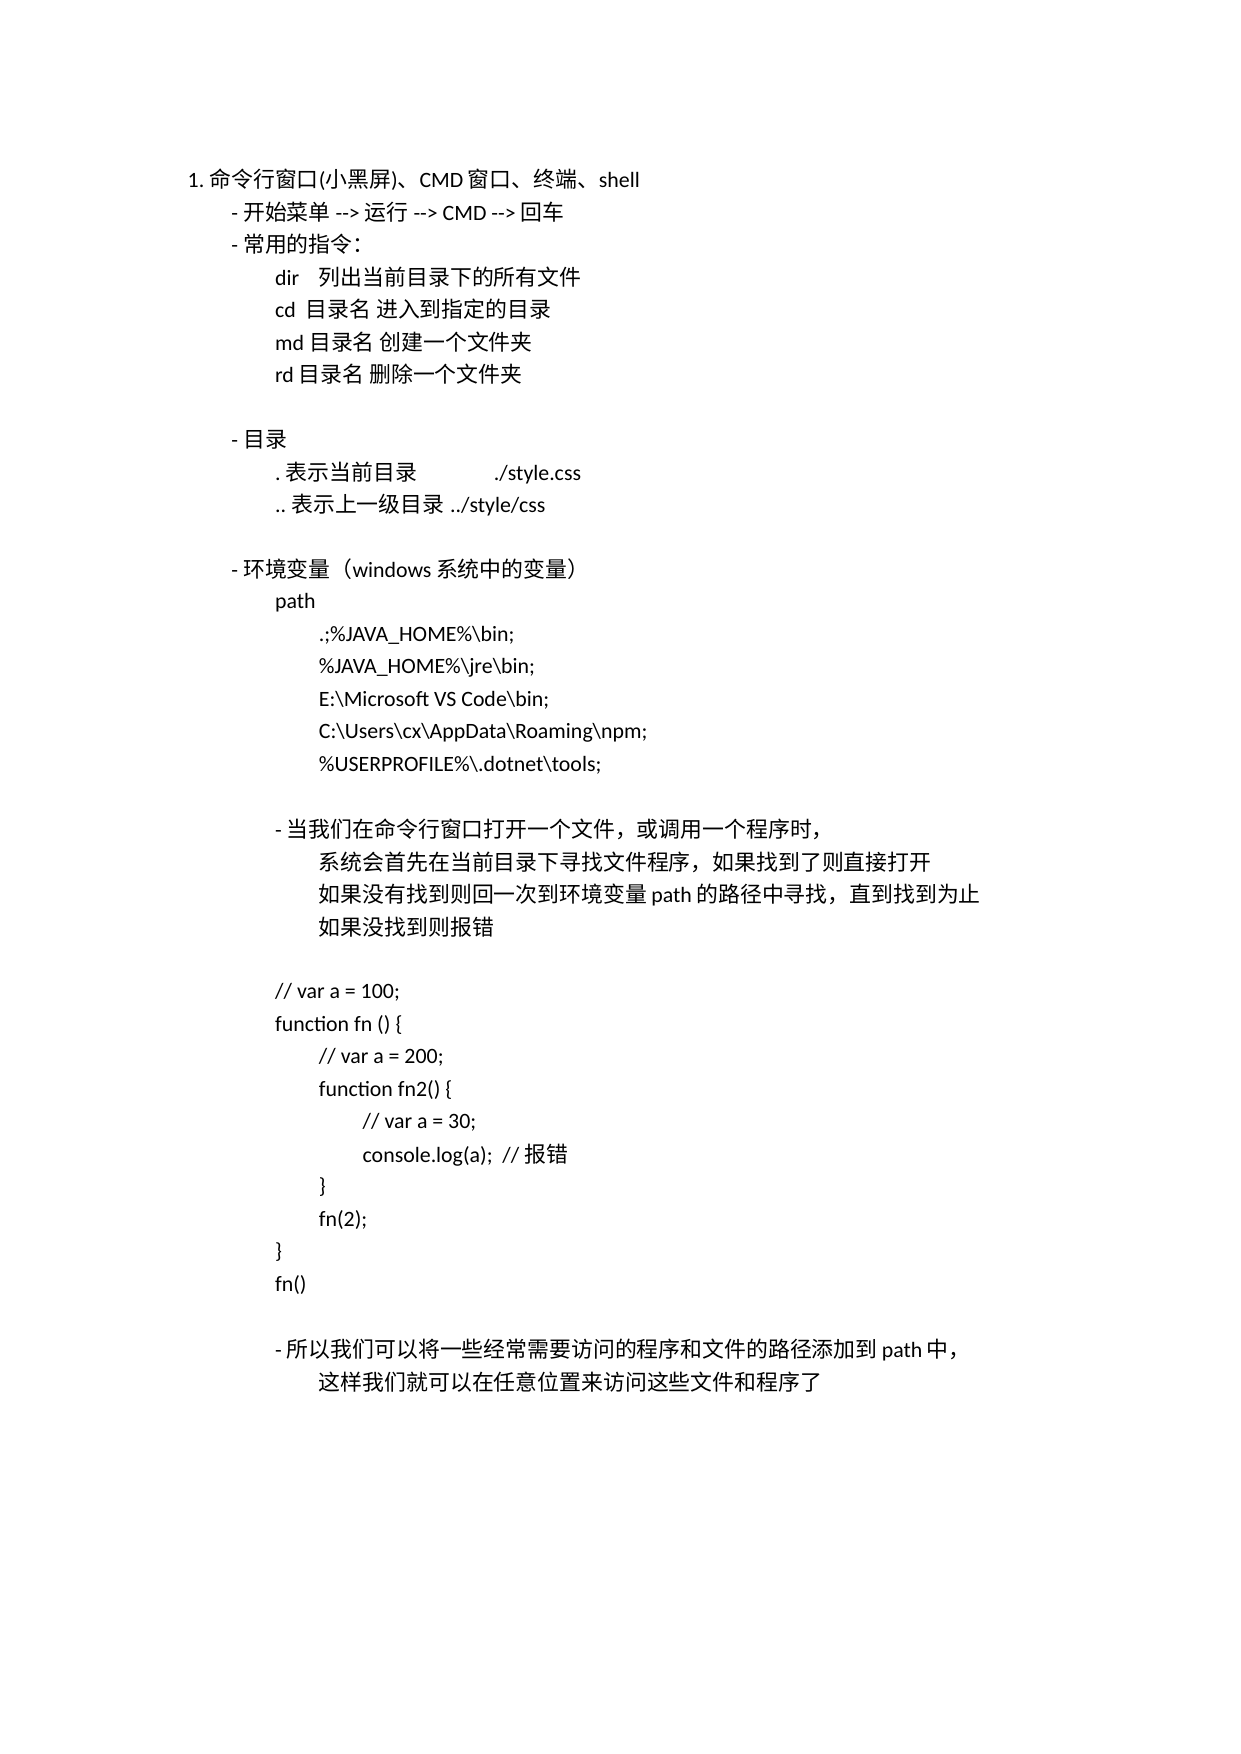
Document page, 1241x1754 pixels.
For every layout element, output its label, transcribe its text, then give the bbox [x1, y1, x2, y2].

list 系统会首先在当前目录下寻找文件程序，如果找到了则直接打开 [275, 844, 1053, 877]
list // var a = 200; [275, 1039, 1053, 1072]
list - 目录 [187, 422, 1053, 454]
list 如果没有找到则回一次到环境变量path的路径中寻找，直到找到为止 [275, 877, 1053, 909]
list - 所以我们可以将一些经常需要访问的程序和文件的路径添加到path中， [231, 1332, 1053, 1364]
list cd 目录名 进入到指定的目录 [231, 292, 1053, 324]
list .. 表示上一级目录 ../style/css [231, 487, 1053, 519]
list %JAVA_HOME%\jre\bin; [275, 649, 1053, 682]
list } [231, 1234, 1053, 1267]
list dir 列出当前目录下的所有文件 [231, 259, 1053, 292]
list C:\Users\cx\AppData\Roaming\npm; [275, 714, 1053, 747]
list 如果没找到则报错 [275, 909, 1053, 942]
list - 当我们在命令行窗口打开一个文件，或调用一个程序时， [231, 812, 1053, 844]
list rd 目录名 删除一个文件夹 [231, 357, 1053, 389]
list function fn () { [231, 1007, 1053, 1039]
list - 常用的指令： [187, 227, 1053, 259]
list console.log(a); // 报错 [319, 1137, 1053, 1169]
list . 表示当前目录 ./style.css [231, 454, 1053, 487]
list fn() [231, 1267, 1053, 1299]
list 这样我们就可以在任意位置来访问这些文件和程序了 [275, 1364, 1053, 1397]
list // var a = 30; [319, 1104, 1053, 1137]
list md 目录名 创建一个文件夹 [231, 324, 1053, 357]
list - 环境变量（windows系统中的变量） [187, 552, 1053, 584]
list 命令行窗口(小黑屏)、CMD窗口、终端、shell [187, 162, 1053, 194]
list .;%JAVA_HOME%\bin; [275, 617, 1053, 649]
list } [275, 1169, 1053, 1202]
list function fn2() { [275, 1072, 1053, 1104]
list path [231, 584, 1053, 617]
list fn(2); [275, 1202, 1053, 1234]
list E:\Microsoft VS Code\bin; [275, 682, 1053, 714]
list - 开始菜单 --> 运行 --> CMD --> 回车 [187, 194, 1053, 227]
list %USERPROFILE%\.dotnet\tools; [275, 747, 1053, 779]
list // var a = 100; [231, 974, 1053, 1007]
